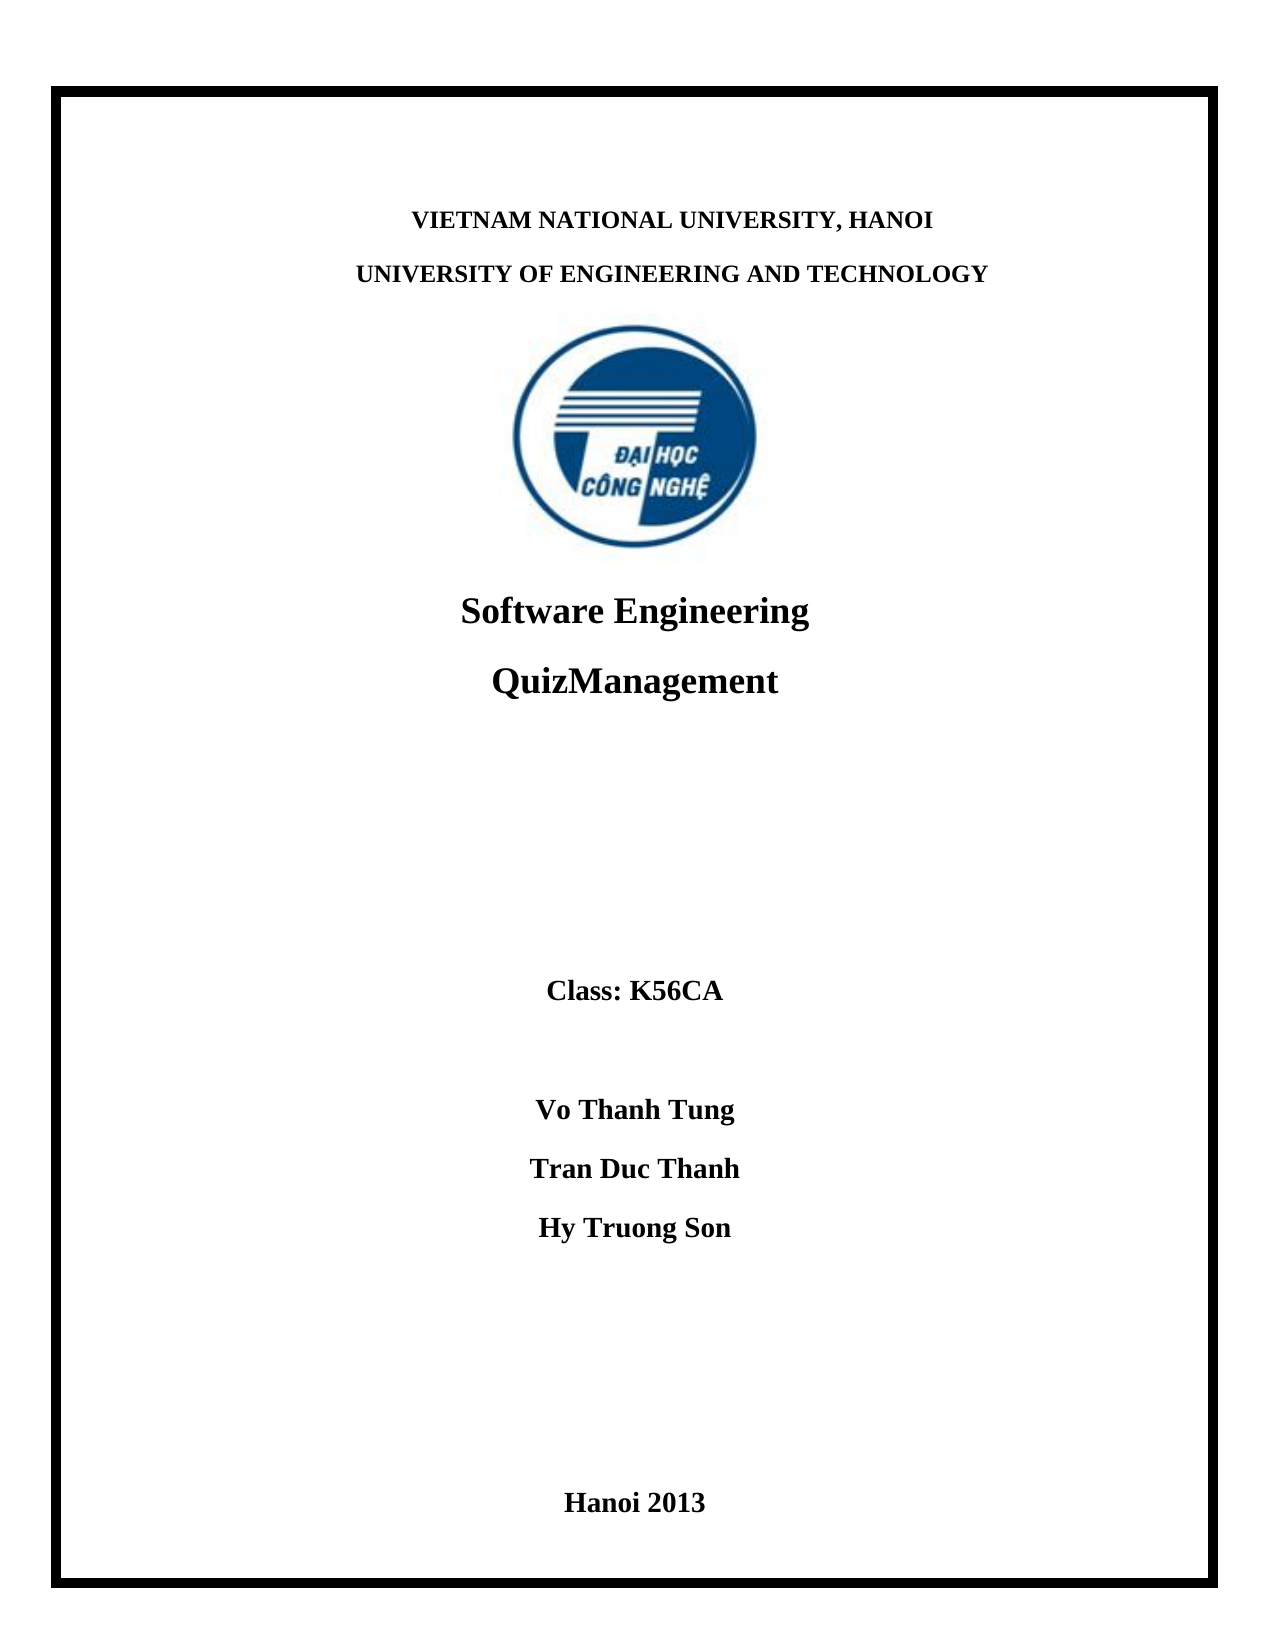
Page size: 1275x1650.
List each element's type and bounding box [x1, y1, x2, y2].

picture [498, 313, 772, 563]
